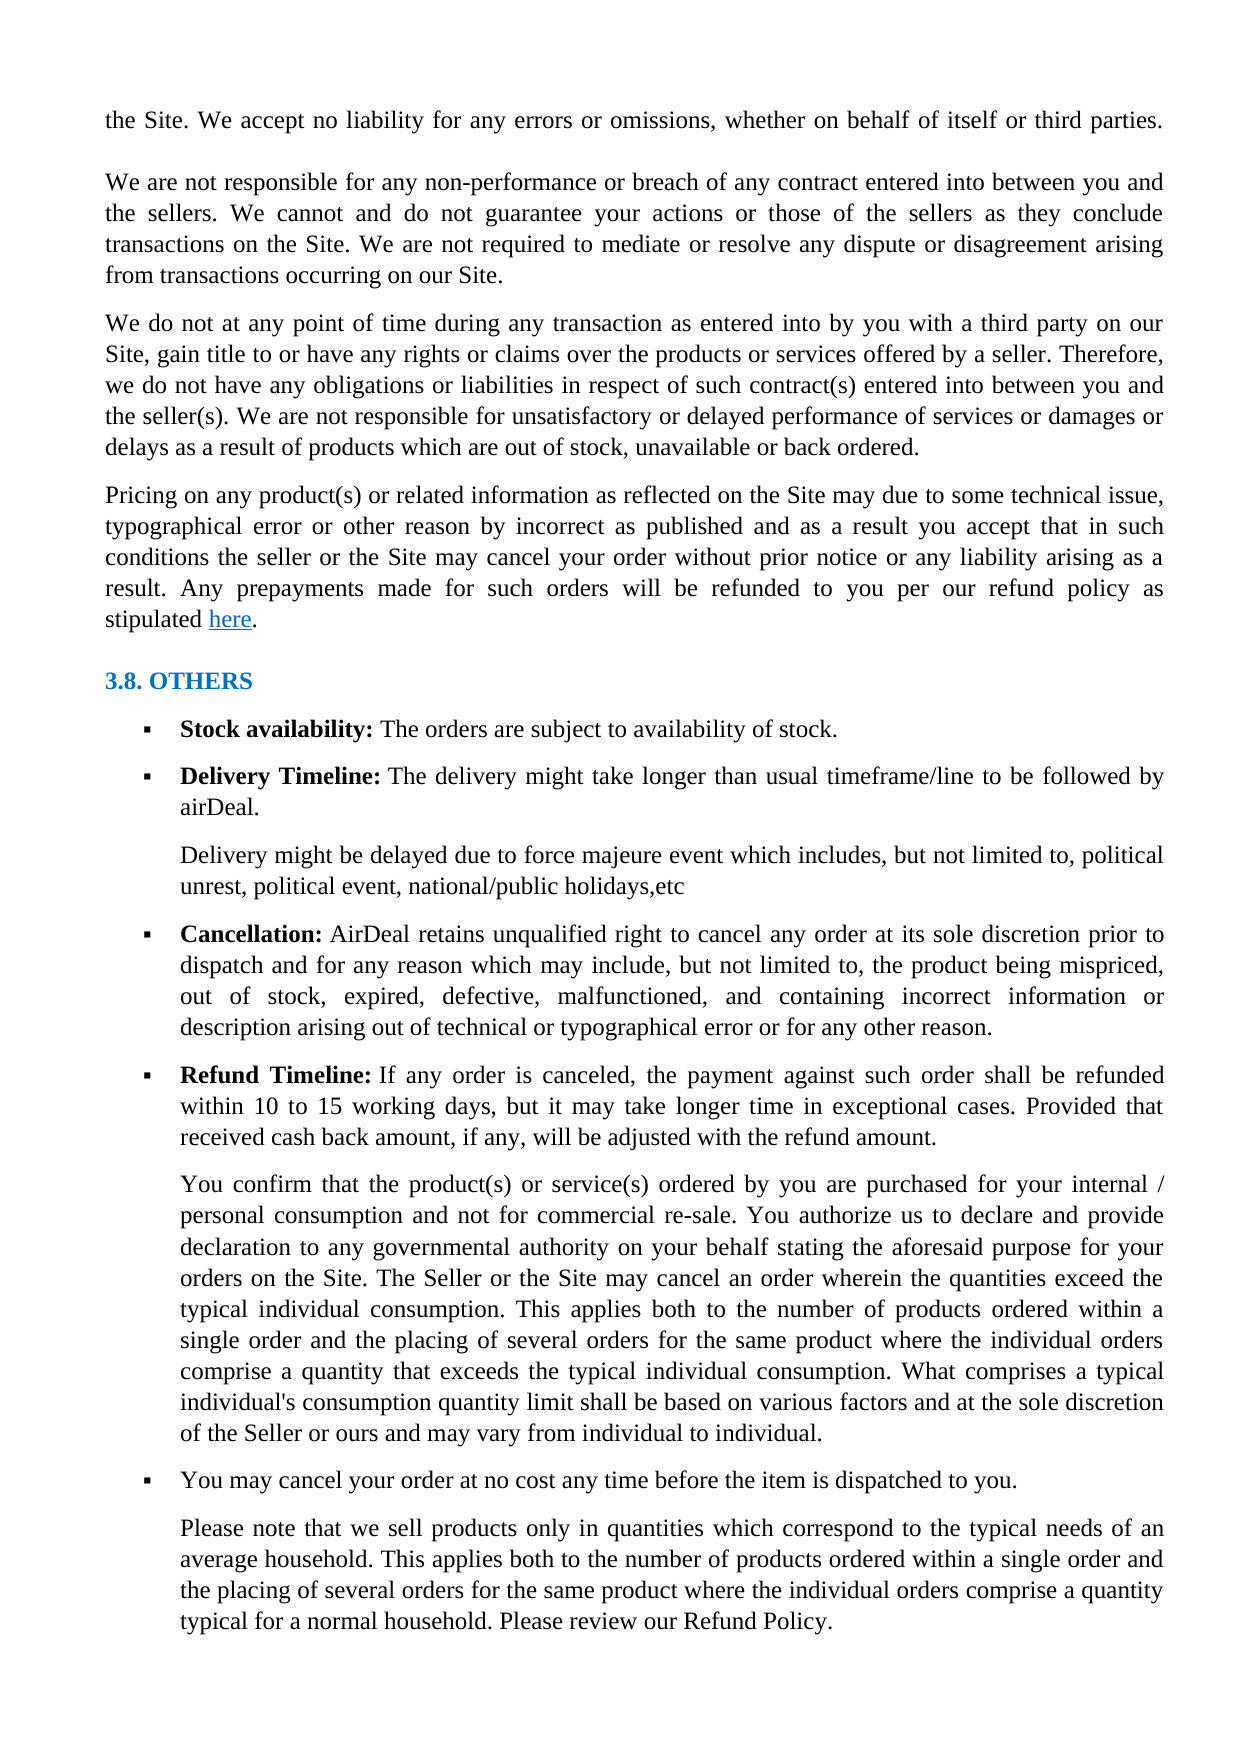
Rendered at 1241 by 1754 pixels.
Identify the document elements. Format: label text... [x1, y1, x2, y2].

text Pricing on any product(s) or related information as reflected on the Site may due to some technical issue, typographical error or other reason by incorrect as published and as a result you accept that in such conditions the seller or the Site may cancel your order without prior notice or any liability arising as a result. Any prepayments made for such orders will be refunded to you per our refund policy as stipulated here. 3.8. OTHERS [105, 480, 1165, 695]
text Delivery might be delayed due to force majeure event which includes, but not limited to, political unrest, political event, national/public holidays,etc [180, 840, 1165, 900]
text You confirm that the product(s) or service(s) ordered by you are purchased for your internal / personal consumption and not for commercial re-sale. You authorize us to declare and provide declaration to any governmental authority on your behalf stating the aforesaid purpose for your orders on the Site. The Seller or the Site may cancel an order wherein the quantities exceed the typical individual consumption. This applies both to the number of products ordered within a single order and the placing of several orders for the same product where the individual orders comprise a quantity that exceeds the typical individual consumption. What comprises a typical individual's consumption quantity limit shall be based on various factors and at the sole discretion of the Seller or ours and may vary from individual to individual. [180, 1169, 1165, 1447]
list You may cancel your order at no cost any time before the item is dispatched to you. [142, 1466, 1165, 1494]
text Please note that we sell products only in quantities which correspond to the typical needs of an average household. This applies both to the number of products ordered within a single order and the placing of several orders for the same product where the individual orders comprise a quantity typical for a normal household. Please review our Refund Policy. [180, 1513, 1165, 1635]
list Refund Timeline: If any order is canceled, the payment against such order shall be refunded within 10 to 15 working days, but it may take longer time in exceptional cases. Provided that received cash back amount, if any, will be adjusted with the refund amount. [142, 1060, 1165, 1151]
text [105, 105, 1165, 289]
list Delivery Timeline: The delivery might take longer than usual timeframe/line to be followed by airDeal. [142, 761, 1165, 821]
text We do not at any point of time during any transaction as entered into by you with a third party on our Site, gain title to or have any rights or claims over the products or services offered by a seller. Therefore, we do not have any obligations or liabilities in respect of such contract(s) entered into between you and the seller(s). We are not responsible for unsatisfactory or delayed performance of services or damages or delays as a result of products which are out of stock, unavailable or back ordered. [105, 308, 1165, 461]
list Stock availability: The orders are subject to availability of stock. [142, 714, 1165, 742]
list Cancellation: AirDeal retains unqualified right to cancel any order at its sole discretion prior to dispatch and for any reason which may include, but not limited to, the product being mispriced, out of stock, expired, defective, malfunctioned, and containing incorrect information or description arising out of technical or typographical error or for any other reason. [142, 919, 1165, 1041]
